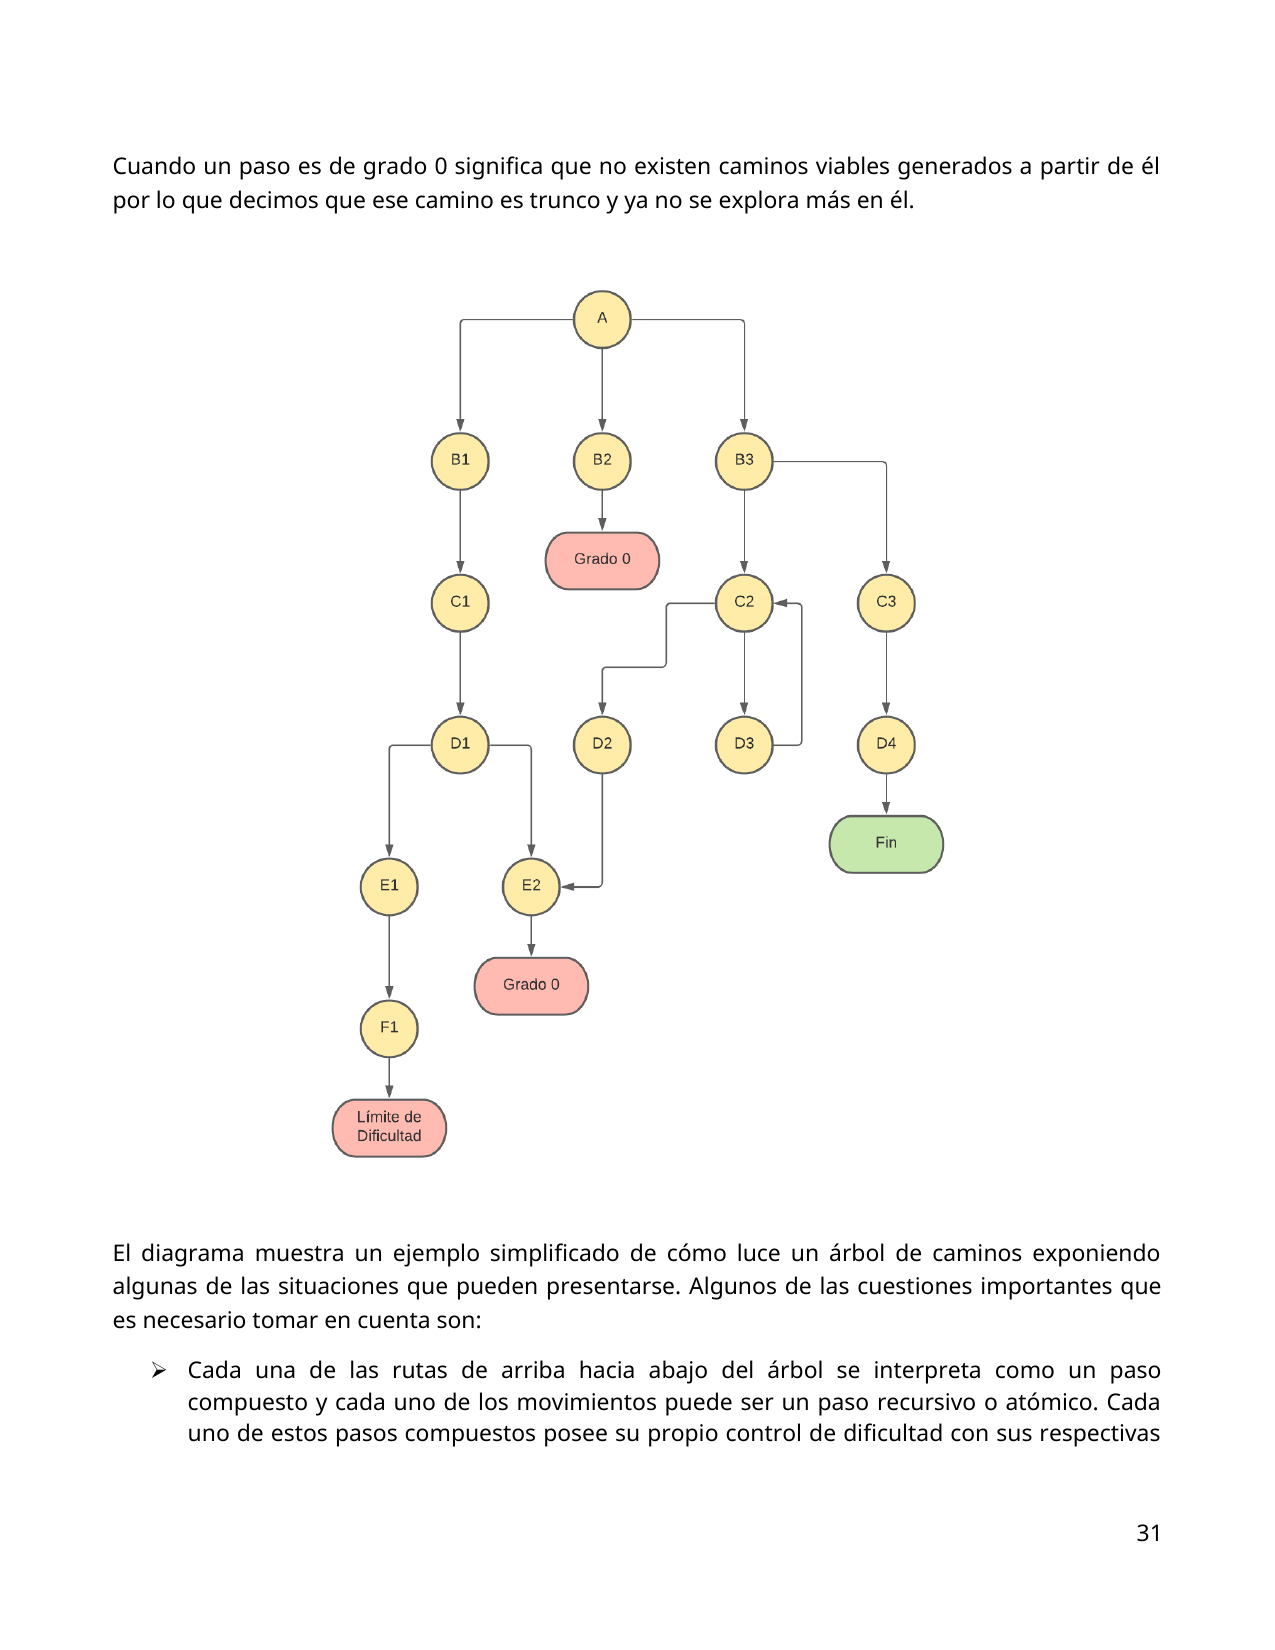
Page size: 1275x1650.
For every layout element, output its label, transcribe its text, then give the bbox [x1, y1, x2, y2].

picture [286, 232, 989, 1215]
text Cuando un paso es de grado 0 significa que no existen caminos viables generados a partir de él por lo que decimos que ese camino es trunco y ya no se explora más en él. [112, 150, 1162, 215]
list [150, 1354, 1162, 1448]
